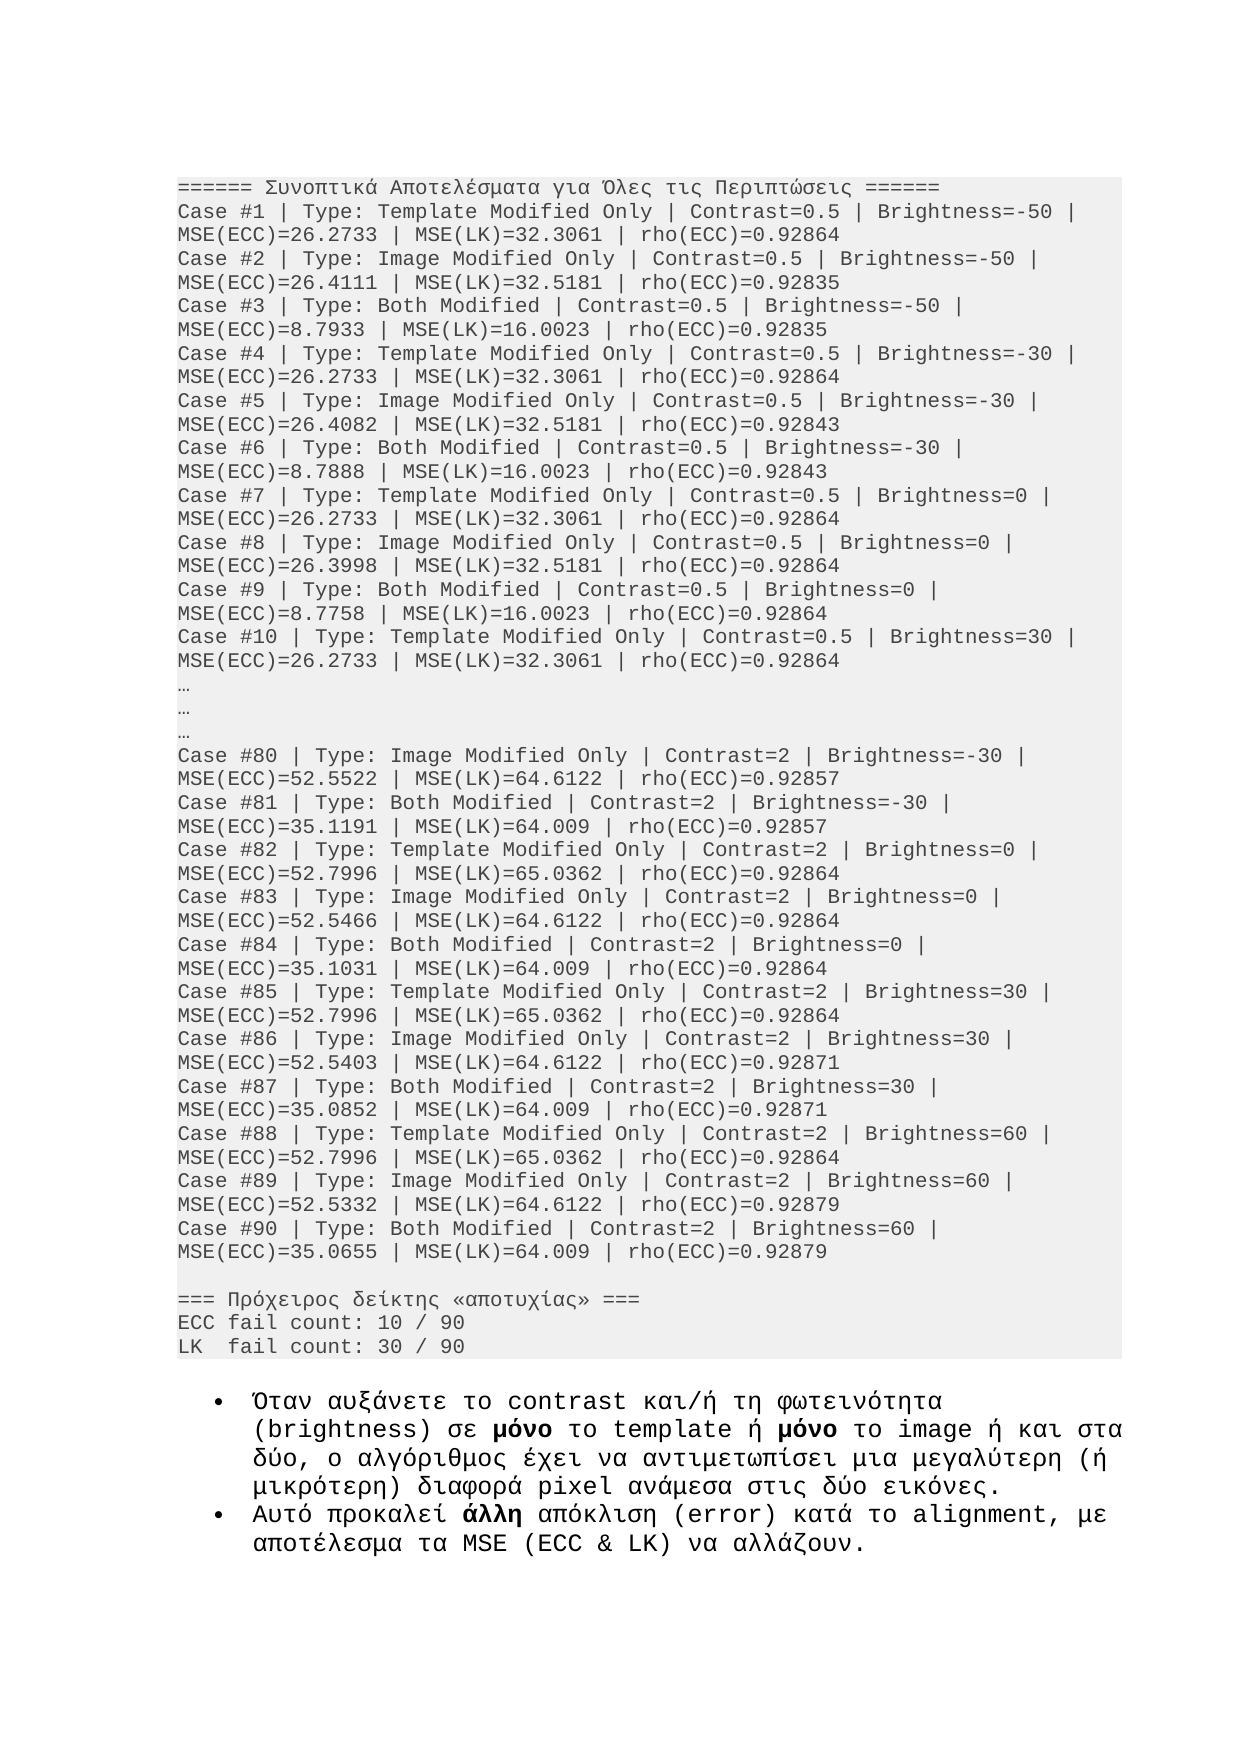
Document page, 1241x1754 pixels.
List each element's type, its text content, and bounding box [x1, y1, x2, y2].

text ====== Συνοπτικά Αποτελέσματα για Όλες τις Περιπτώσεις ====== Case #1 | Type: Template Modified Only | Contrast=0.5 | Brightness=-50 | MSE(ECC)=26.2733 | MSE(LK)=32.3061 | rho(ECC)=0.92864 Case #2 | Type: Image Modified Only | Contrast=0.5 | Brightness=-50 | MSE(ECC)=26.4111 | MSE(LK)=32.5181 | rho(ECC)=0.92835 Case #3 | Type: Both Modified | Contrast=0.5 | Brightness=-50 | MSE(ECC)=8.7933 | MSE(LK)=16.0023 | rho(ECC)=0.92835 Case #4 | Type: Template Modified Only | Contrast=0.5 | Brightness=-30 | MSE(ECC)=26.2733 | MSE(LK)=32.3061 | rho(ECC)=0.92864 Case #5 | Type: Image Modified Only | Contrast=0.5 | Brightness=-30 | MSE(ECC)=26.4082 | MSE(LK)=32.5181 | rho(ECC)=0.92843 Case #6 | Type: Both Modified | Contrast=0.5 | Brightness=-30 | MSE(ECC)=8.7888 | MSE(LK)=16.0023 | rho(ECC)=0.92843 Case #7 | Type: Template Modified Only | Contrast=0.5 | Brightness=0 | MSE(ECC)=26.2733 | MSE(LK)=32.3061 | rho(ECC)=0.92864 Case #8 | Type: Image Modified Only | Contrast=0.5 | Brightness=0 | MSE(ECC)=26.3998 | MSE(LK)=32.5181 | rho(ECC)=0.92864 Case #9 | Type: Both Modified | Contrast=0.5 | Brightness=0 | MSE(ECC)=8.7758 | MSE(LK)=16.0023 | rho(ECC)=0.92864 Case #10 | Type: Template Modified Only | Contrast=0.5 | Brightness=30 | MSE(ECC)=26.2733 | MSE(LK)=32.3061 | rho(ECC)=0.92864 … … … Case #80 | Type: Image Modified Only | Contrast=2 | Brightness=-30 | MSE(ECC)=52.5522 | MSE(LK)=64.6122 | rho(ECC)=0.92857 Case #81 | Type: Both Modified | Contrast=2 | Brightness=-30 | MSE(ECC)=35.1191 | MSE(LK)=64.009 | rho(ECC)=0.92857 Case #82 | Type: Template Modified Only | Contrast=2 | Brightness=0 | MSE(ECC)=52.7996 | MSE(LK)=65.0362 | rho(ECC)=0.92864 Case #83 | Type: Image Modified Only | Contrast=2 | Brightness=0 | MSE(ECC)=52.5466 | MSE(LK)=64.6122 | rho(ECC)=0.92864 Case #84 | Type: Both Modified | Contrast=2 | Brightness=0 | MSE(ECC)=35.1031 | MSE(LK)=64.009 | rho(ECC)=0.92864 Case #85 | Type: Template Modified Only | Contrast=2 | Brightness=30 | MSE(ECC)=52.7996 | MSE(LK)=65.0362 | rho(ECC)=0.92864 Case #86 | Type: Image Modified Only | Contrast=2 | Brightness=30 | MSE(ECC)=52.5403 | MSE(LK)=64.6122 | rho(ECC)=0.92871 Case #87 | Type: Both Modified | Contrast=2 | Brightness=30 | MSE(ECC)=35.0852 | MSE(LK)=64.009 | rho(ECC)=0.92871 Case #88 | Type: Template Modified Only | Contrast=2 | Brightness=60 | MSE(ECC)=52.7996 | MSE(LK)=65.0362 | rho(ECC)=0.92864 Case #89 | Type: Image Modified Only | Contrast=2 | Brightness=60 | MSE(ECC)=52.5332 | MSE(LK)=64.6122 | rho(ECC)=0.92879 Case #90 | Type: Both Modified | Contrast=2 | Brightness=60 | MSE(ECC)=35.0655 | MSE(LK)=64.009 | rho(ECC)=0.92879 === Πρόχειρος δείκτης «αποτυχίας» === ECC fail count: 10 / 90 LK fail count: 30 / 90 [177, 177, 1122, 1359]
list Όταν αυξάνετε το contrast και/ή τη φωτεινότητα (brightness) σε μόνο το template ή μόνο το image ή και στα δύο, ο αλγόριθμος έχει να αντιμετωπίσει μια μεγαλύτερη (ή μικρότερη) διαφορά pixel ανάμεσα στις δύο εικόνες. [215, 1389, 1122, 1502]
list Αυτό προκαλεί άλλη απόκλιση (error) κατά το alignment, με αποτέλεσμα τα MSE (ECC & LK) να αλλάζουν. [215, 1502, 1122, 1559]
